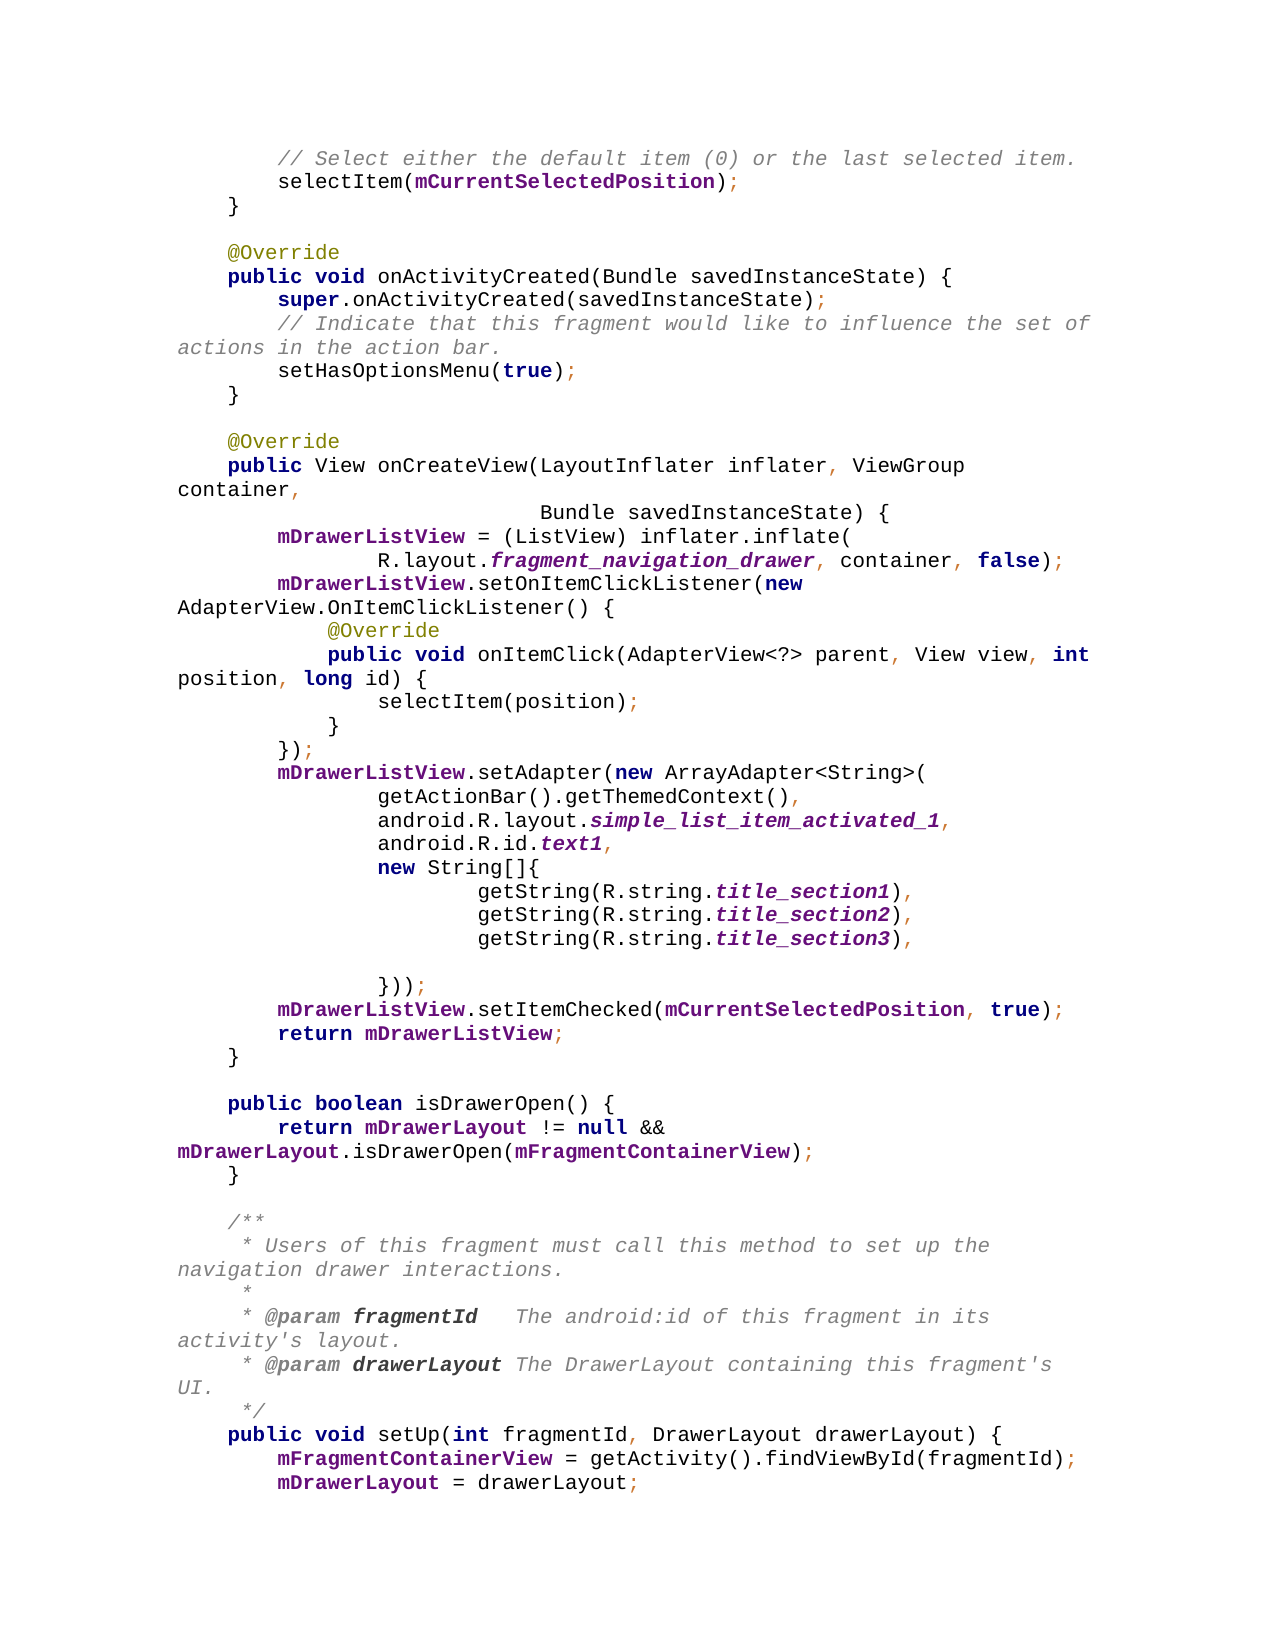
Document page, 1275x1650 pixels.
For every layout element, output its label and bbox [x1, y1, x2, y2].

text [177, 148, 1098, 1495]
